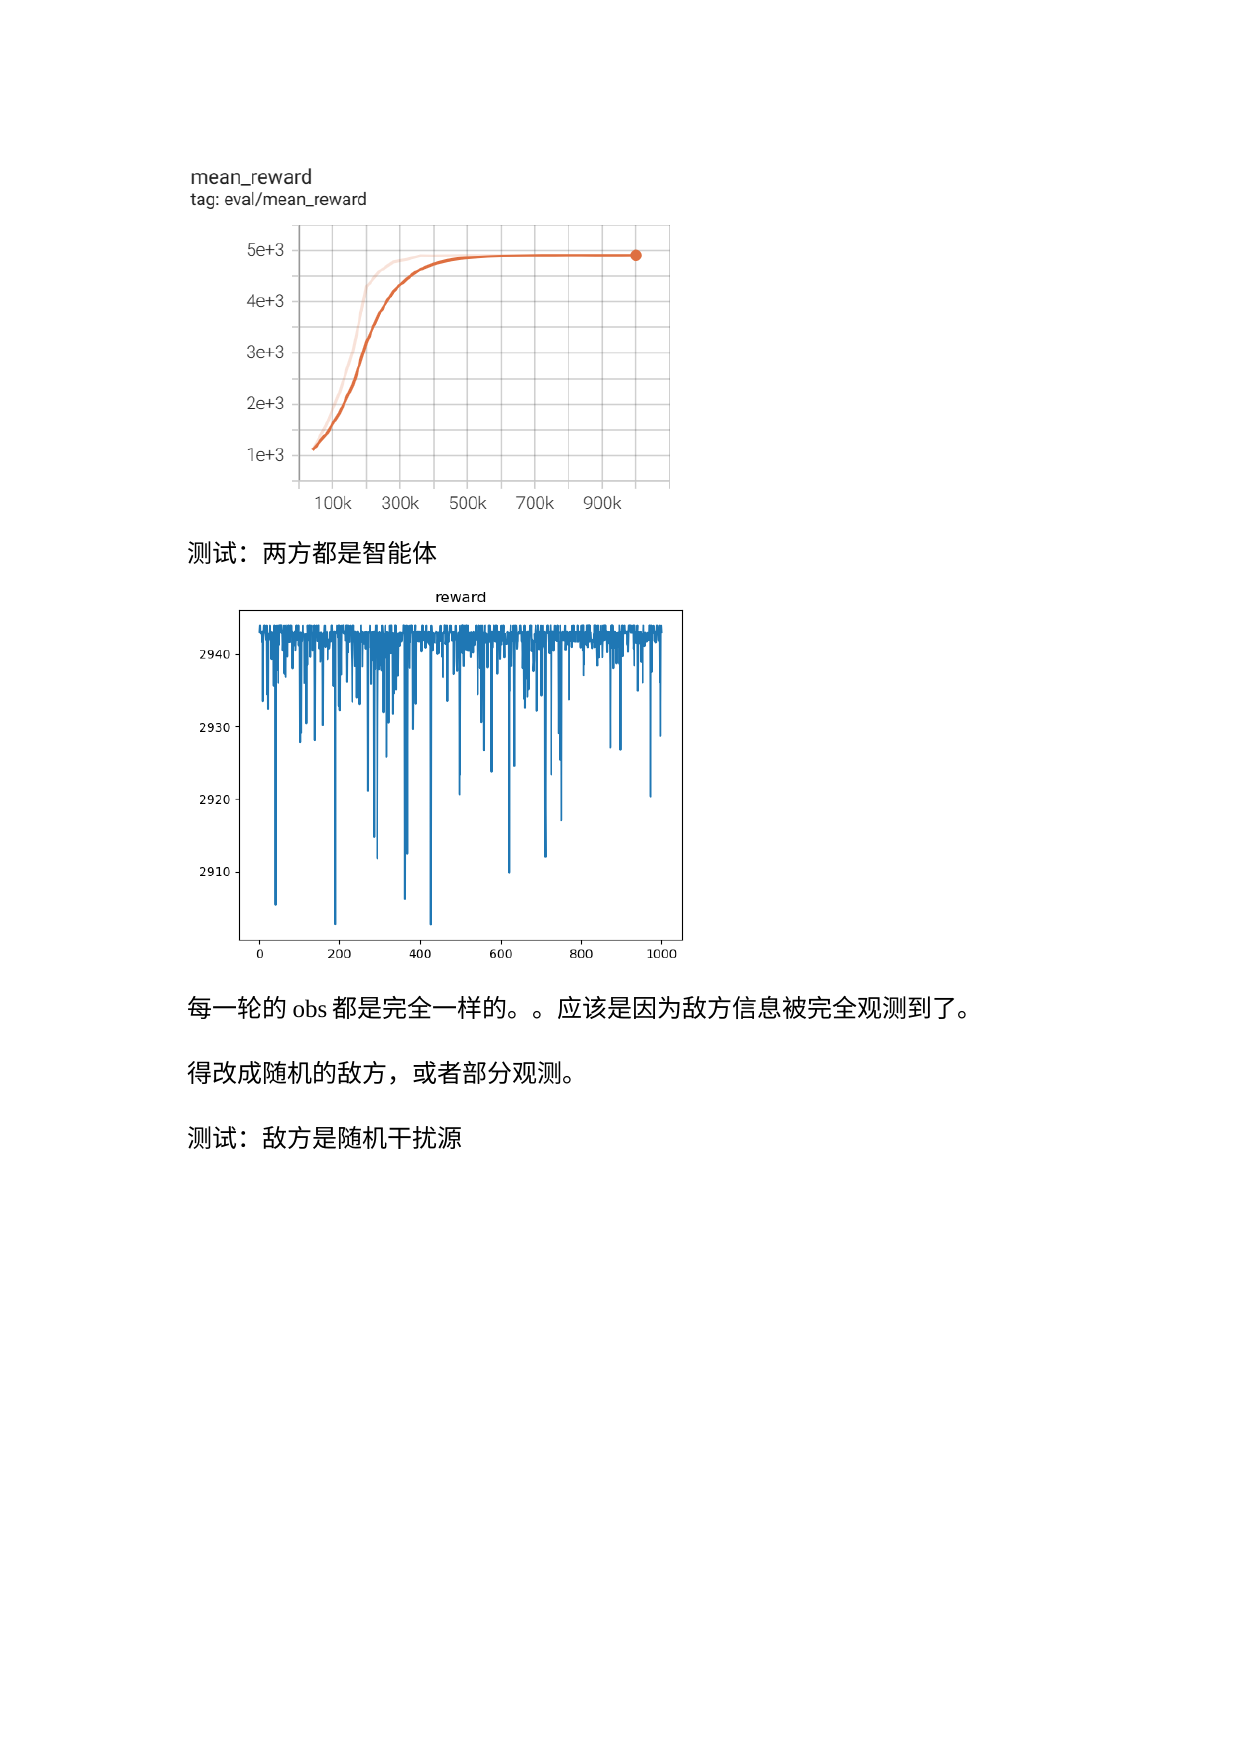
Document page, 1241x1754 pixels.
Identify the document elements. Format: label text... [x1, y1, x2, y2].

picture [187, 162, 687, 517]
picture [187, 584, 701, 974]
text 每一轮的obs都是完全一样的。。应该是因为敌方信息被完全观测到了。 [187, 974, 1053, 1039]
text 测试：敌方是随机干扰源 [187, 1104, 1053, 1169]
text 测试：两方都是智能体 [187, 519, 1053, 584]
text 得改成随机的敌方，或者部分观测。 [187, 1039, 1053, 1104]
